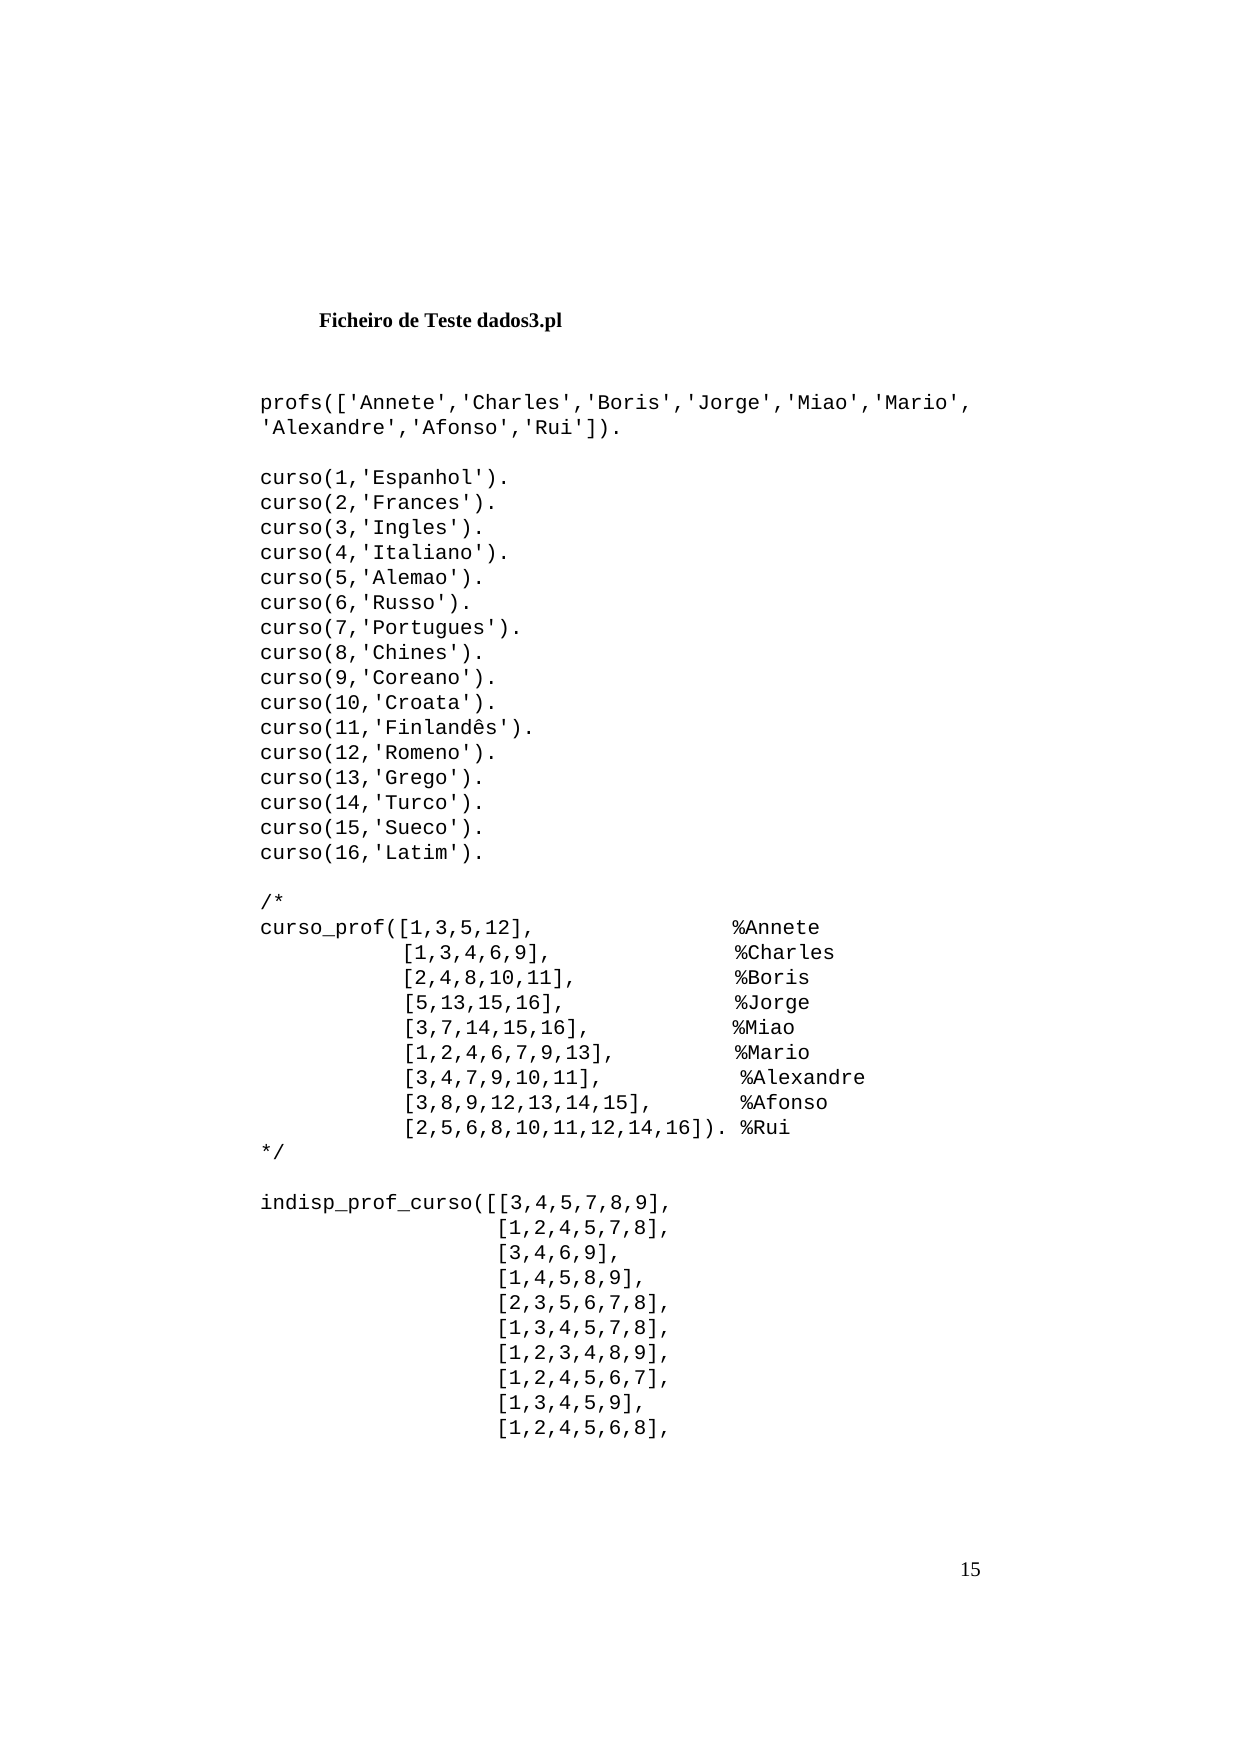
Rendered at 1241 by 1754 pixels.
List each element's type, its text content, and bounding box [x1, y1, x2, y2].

text curso(7,'Portugues'). [260, 615, 980, 640]
text curso(8,'Chines'). [260, 640, 980, 665]
text /* [260, 890, 980, 915]
text [2,3,5,6,7,8], [260, 1290, 980, 1315]
text [1,2,4,5,7,8], [260, 1215, 980, 1240]
text curso(12,'Romeno'). [260, 740, 980, 765]
text curso(1,'Espanhol'). [260, 465, 980, 490]
text curso(10,'Croata'). [260, 690, 980, 715]
text [2,5,6,8,10,11,12,14,16]). %Rui [260, 1115, 980, 1140]
text curso(2,'Frances'). [260, 490, 980, 515]
text [1,2,4,5,6,8], [260, 1415, 980, 1440]
text curso(5,'Alemao'). [260, 565, 980, 590]
text [1,4,5,8,9], [260, 1265, 980, 1290]
text profs(['Annete','Charles','Boris','Jorge','Miao','Mario','Alexandre','Afonso','Rui']). [260, 390, 980, 440]
text curso(3,'Ingles'). [260, 515, 980, 540]
text [1,3,4,5,9], [260, 1390, 980, 1415]
text [1,3,4,6,9], %Charles [260, 940, 980, 965]
subtitle Ficheiro de Teste dados3.pl [319, 307, 980, 332]
text curso(11,'Finlandês'). [260, 715, 980, 740]
text [5,13,15,16], %Jorge [260, 990, 980, 1015]
text [1,2,3,4,8,9], [260, 1340, 980, 1365]
text curso(16,'Latim'). [260, 840, 980, 865]
text [3,8,9,12,13,14,15], %Afonso [260, 1090, 980, 1115]
text [1,2,4,5,6,7], [260, 1365, 980, 1390]
text [3,4,7,9,10,11], %Alexandre [260, 1065, 980, 1090]
text [1,3,4,5,7,8], [260, 1315, 980, 1340]
text indisp_prof_curso([[3,4,5,7,8,9], [260, 1190, 980, 1215]
text curso(9,'Coreano'). [260, 665, 980, 690]
text curso(4,'Italiano'). [260, 540, 980, 565]
text curso(14,'Turco'). [260, 790, 980, 815]
text [2,4,8,10,11], %Boris [260, 965, 980, 990]
text [3,4,6,9], [260, 1240, 980, 1265]
text */ [260, 1140, 980, 1165]
text [1,2,4,6,7,9,13], %Mario [260, 1040, 980, 1065]
text [3,7,14,15,16], %Miao [260, 1015, 980, 1040]
text curso_prof([1,3,5,12], %Annete [260, 915, 980, 940]
text curso(15,'Sueco'). [260, 815, 980, 840]
text curso(6,'Russo'). [260, 590, 980, 615]
text curso(13,'Grego'). [260, 765, 980, 790]
